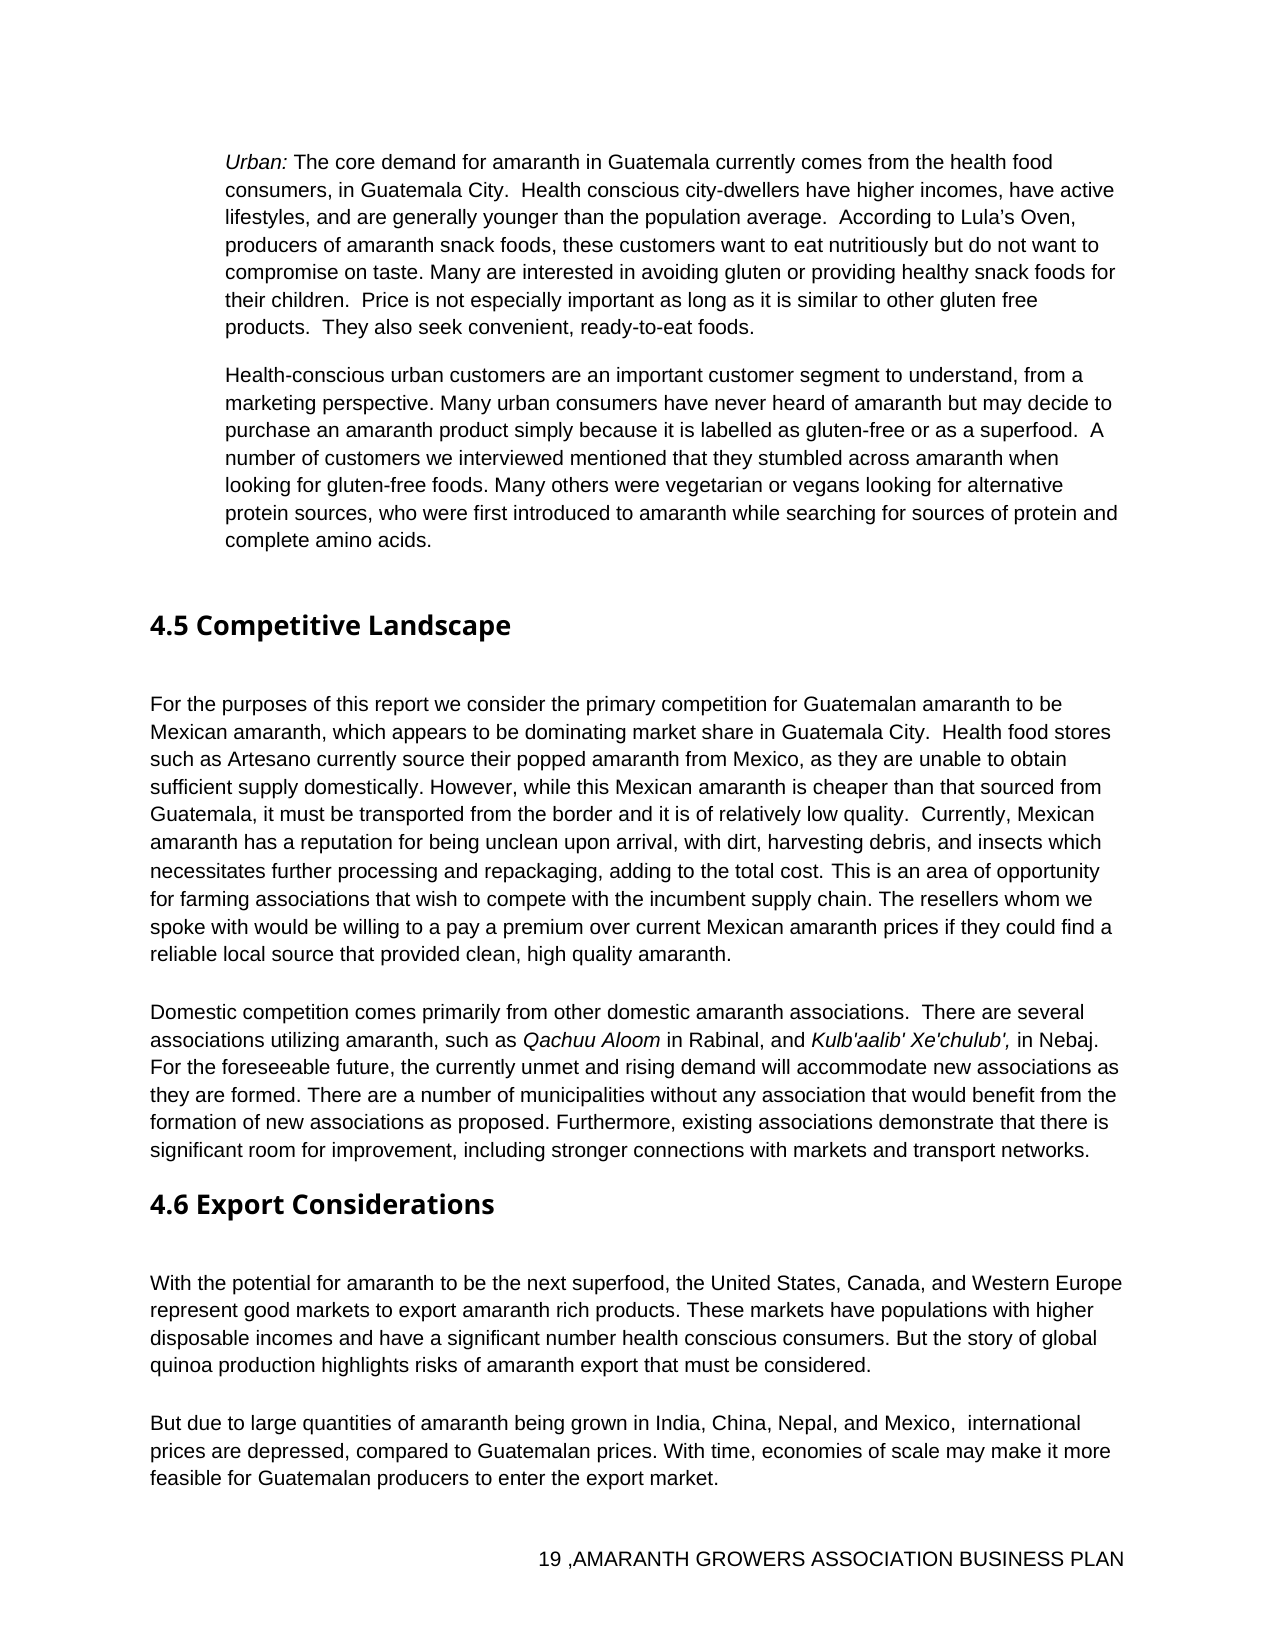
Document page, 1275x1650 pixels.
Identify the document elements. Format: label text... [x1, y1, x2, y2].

subtitle 4.6 Export Considerations [150, 1186, 1125, 1223]
subtitle 4.5 Competitive Landscape [150, 607, 1125, 644]
text Urban: The core demand for amaranth in Guatemala currently comes from the health food consumers, in Guatemala City. Health conscious city-dwellers have higher incomes, have active lifestyles, and are generally younger than the population average. According to Lula’s Oven, producers of amaranth snack foods, these customers want to eat nutritiously but do not want to compromise on taste. Many are interested in avoiding gluten or providing healthy snack foods for their children. Price is not especially important as long as it is similar to other gluten free products. They also seek convenient, ready-to-eat foods. [225, 150, 1125, 339]
text For the purposes of this report we consider the primary competition for Guatemalan amaranth to be Mexican amaranth, which appears to be dominating market share in Guatemala City. Health food stores such as Artesano currently source their popped amaranth from Mexico, as they are unable to obtain sufficient supply domestically. However, while this Mexican amaranth is cheaper than that sourced from Guatemala, it must be transported from the border and it is of relatively low quality. Currently, Mexican amaranth has a reputation for being unclean upon arrival, with dirt, harvesting debris, and insects which necessitates further processing and repackaging, adding to the total cost. This is an area of opportunity for farming associations that wish to compete with the incumbent supply chain. The resellers whom we spoke with would be willing to a pay a premium over current Mexican amaranth prices if they could find a reliable local source that provided clean, high quality amaranth. [150, 692, 1125, 966]
text With the potential for amaranth to be the next superfood, the United States, Canada, and Western Europe represent good markets to export amaranth rich products. These markets have populations with higher disposable incomes and have a significant number health conscious consumers. But the story of global quinoa production highlights risks of amaranth export that must be considered. [150, 1271, 1125, 1377]
text But due to large quantities of amaranth being grown in India, China, Nepal, and Mexico, international prices are depressed, compared to Guatemalan prices. With time, economies of scale may make it more feasible for Guatemalan producers to enter the export market. [150, 1411, 1125, 1490]
text Domestic competition comes primarily from other domestic amaranth associations. There are several associations utilizing amaranth, such as Qachuu Aloom in Rabinal, and Kulb'aalib' Xe'chulub', in Nebaj. For the foreseeable future, the currently unmet and rising demand will accommodate new associations as they are formed. There are a number of municipalities without any association that would benefit from the formation of new associations as proposed. Furthermore, existing associations demonstrate that there is significant room for improvement, including stronger connections with markets and transport networks. [150, 1000, 1125, 1161]
text Health-conscious urban customers are an important customer segment to understand, from a marketing perspective. Many urban consumers have never heard of amaranth but may decide to purchase an amaranth product simply because it is labelled as gluten-free or as a superfood. A number of customers we interviewed mentioned that they stumbled across amaranth when looking for gluten-free foods. Many others were vegetarian or vegans looking for alternative protein sources, who were first introduced to amaranth while searching for sources of protein and complete amino acids. [225, 363, 1125, 552]
